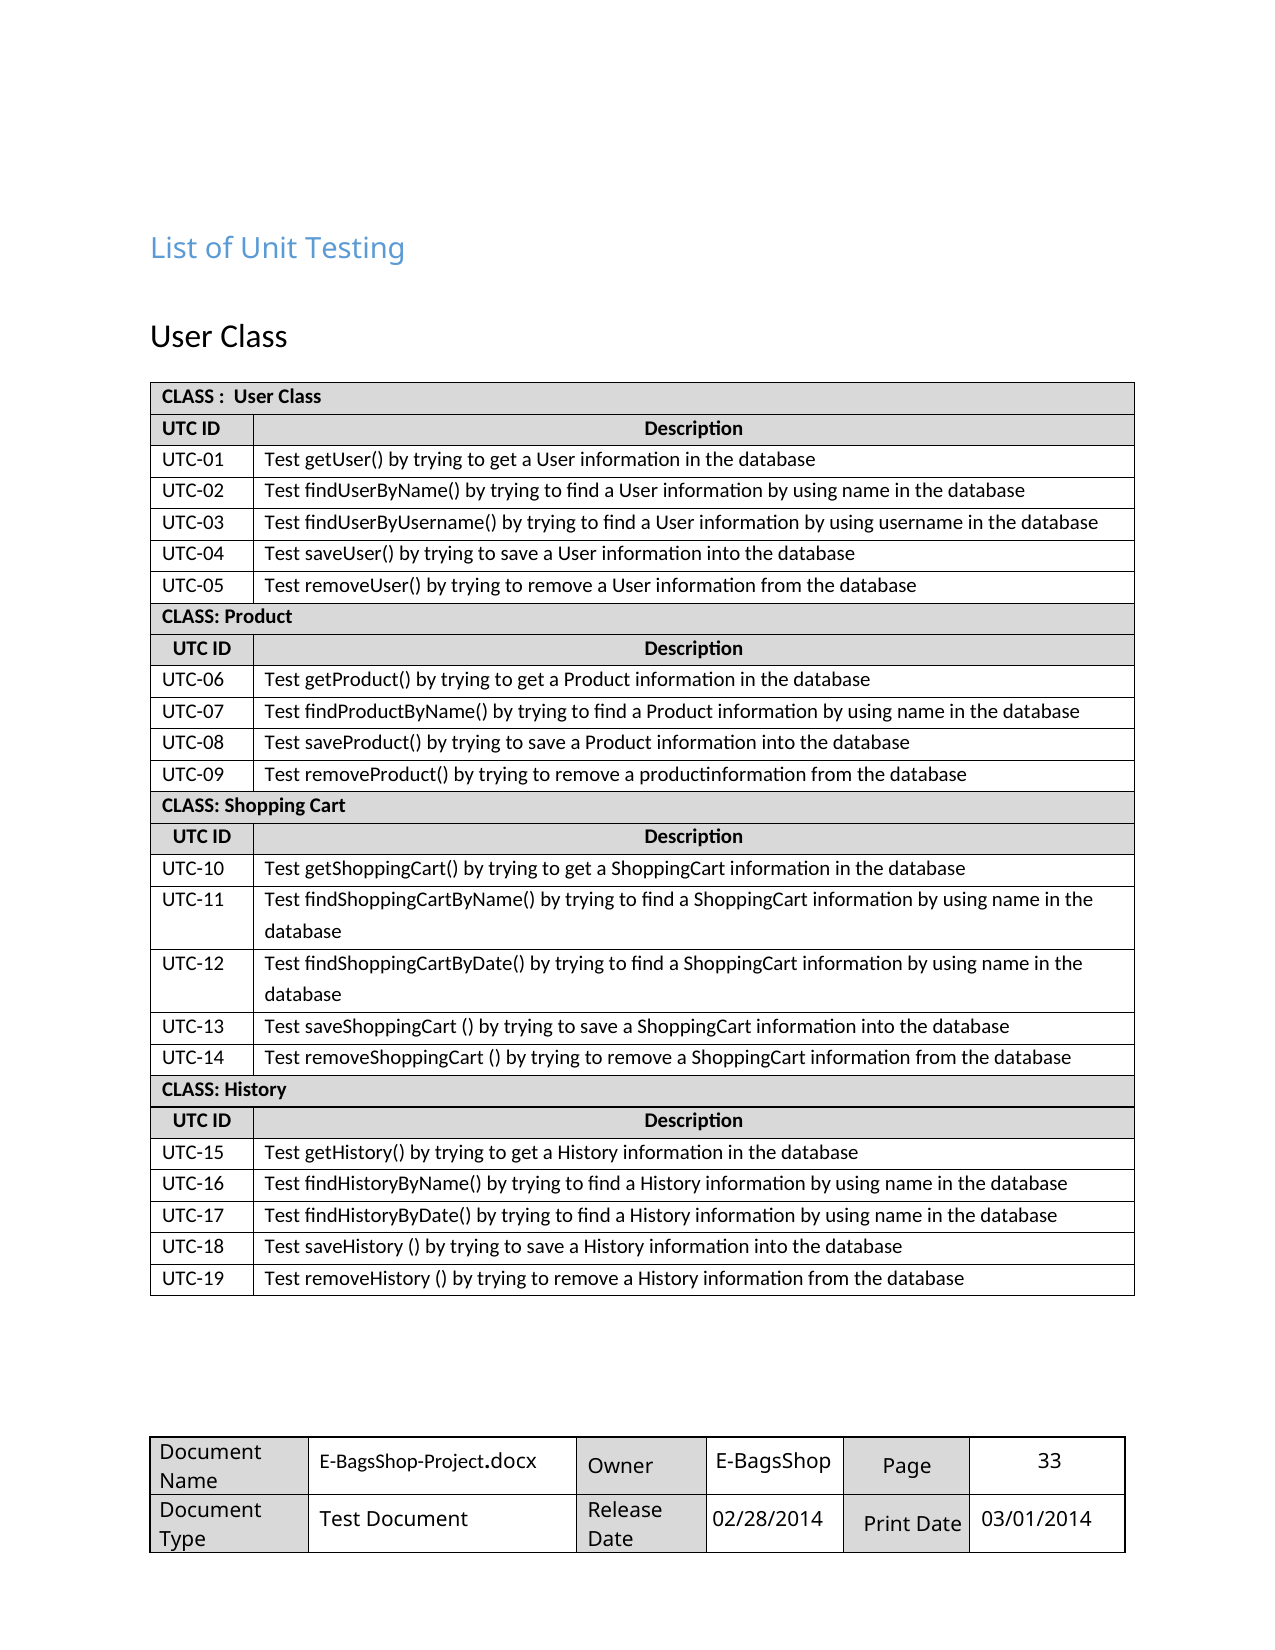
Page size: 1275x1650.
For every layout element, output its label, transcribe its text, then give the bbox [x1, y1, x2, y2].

table_cell UTC ID [151, 1108, 253, 1138]
table_cell UTC-15 [151, 1139, 253, 1169]
table_cell Test findShoppingCartByName() by trying to find a ShoppingCart information by using name in the database [254, 887, 1134, 949]
table_cell UTC-05 [151, 572, 253, 602]
table_cell Test getProduct() by trying to get a Product information in the database [254, 666, 1134, 697]
table_cell Test removeProduct() by trying to remove a productinformation from the database [254, 761, 1134, 791]
table_cell Test getShoppingCart() by trying to get a ShoppingCart information in the database [254, 855, 1134, 886]
table_cell UTC-04 [151, 541, 253, 571]
table_cell UTC-09 [151, 761, 253, 791]
table_cell Test findUserByUsername() by trying to find a User information by using username in the database [254, 509, 1134, 539]
table_cell UTC ID [151, 824, 253, 854]
text User Class [150, 315, 1125, 356]
table_cell UTC-19 [151, 1265, 253, 1295]
table_cell UTC-13 [151, 1013, 253, 1043]
subtitle List of Unit Testing [150, 227, 1125, 267]
table_cell Test findHistoryByDate() by trying to find a History information by using name in the database [254, 1202, 1134, 1232]
table_cell UTC-07 [151, 698, 253, 728]
table_cell UTC-11 [151, 887, 253, 949]
table_cell Test removeShoppingCart () by trying to remove a ShoppingCart information from the database [254, 1045, 1134, 1075]
table_cell Test findUserByName() by trying to find a User information by using name in the database [254, 478, 1134, 508]
table_cell UTC-06 [151, 666, 253, 697]
table_cell Description [254, 635, 1134, 665]
table_cell UTC-16 [151, 1170, 253, 1201]
table_cell UTC-14 [151, 1045, 253, 1075]
table_cell UTC ID [151, 635, 253, 665]
table_cell Test removeUser() by trying to remove a User information from the database [254, 572, 1134, 602]
table_cell CLASS: History [151, 1076, 1134, 1106]
table_cell Test findHistoryByName() by trying to find a History information by using name in the database [254, 1170, 1134, 1201]
table_cell Test findProductByName() by trying to find a Product information by using name in the database [254, 698, 1134, 728]
table_cell Test saveShoppingCart () by trying to save a ShoppingCart information into the database [254, 1013, 1134, 1043]
table_cell Description [254, 415, 1134, 445]
table_cell UTC ID [151, 415, 253, 445]
table_cell UTC-18 [151, 1233, 253, 1264]
table_cell UTC-03 [151, 509, 253, 539]
table_cell Test findShoppingCartByDate() by trying to find a ShoppingCart information by using name in the database [254, 950, 1134, 1012]
table_cell Test saveProduct() by trying to save a Product information into the database [254, 729, 1134, 760]
table_cell Test removeHistory () by trying to remove a History information from the database [254, 1265, 1134, 1295]
table_cell Test getUser() by trying to get a User information in the database [254, 446, 1134, 477]
table_cell UTC-12 [151, 950, 253, 1012]
table_cell UTC-17 [151, 1202, 253, 1232]
table_cell Test saveHistory () by trying to save a History information into the database [254, 1233, 1134, 1264]
table_cell Description [254, 824, 1134, 854]
table_cell UTC-01 [151, 446, 253, 477]
table_cell UTC-10 [151, 855, 253, 886]
table_cell Test saveUser() by trying to save a User information into the database [254, 541, 1134, 571]
table_cell Test getHistory() by trying to get a History information in the database [254, 1139, 1134, 1169]
table_cell CLASS: Shopping Cart [151, 792, 1134, 823]
table_cell CLASS: Product [151, 604, 1134, 634]
table_cell UTC-08 [151, 729, 253, 760]
table_cell UTC-02 [151, 478, 253, 508]
table_header CLASS : User Class [151, 383, 1134, 414]
table_cell Description [254, 1108, 1134, 1138]
